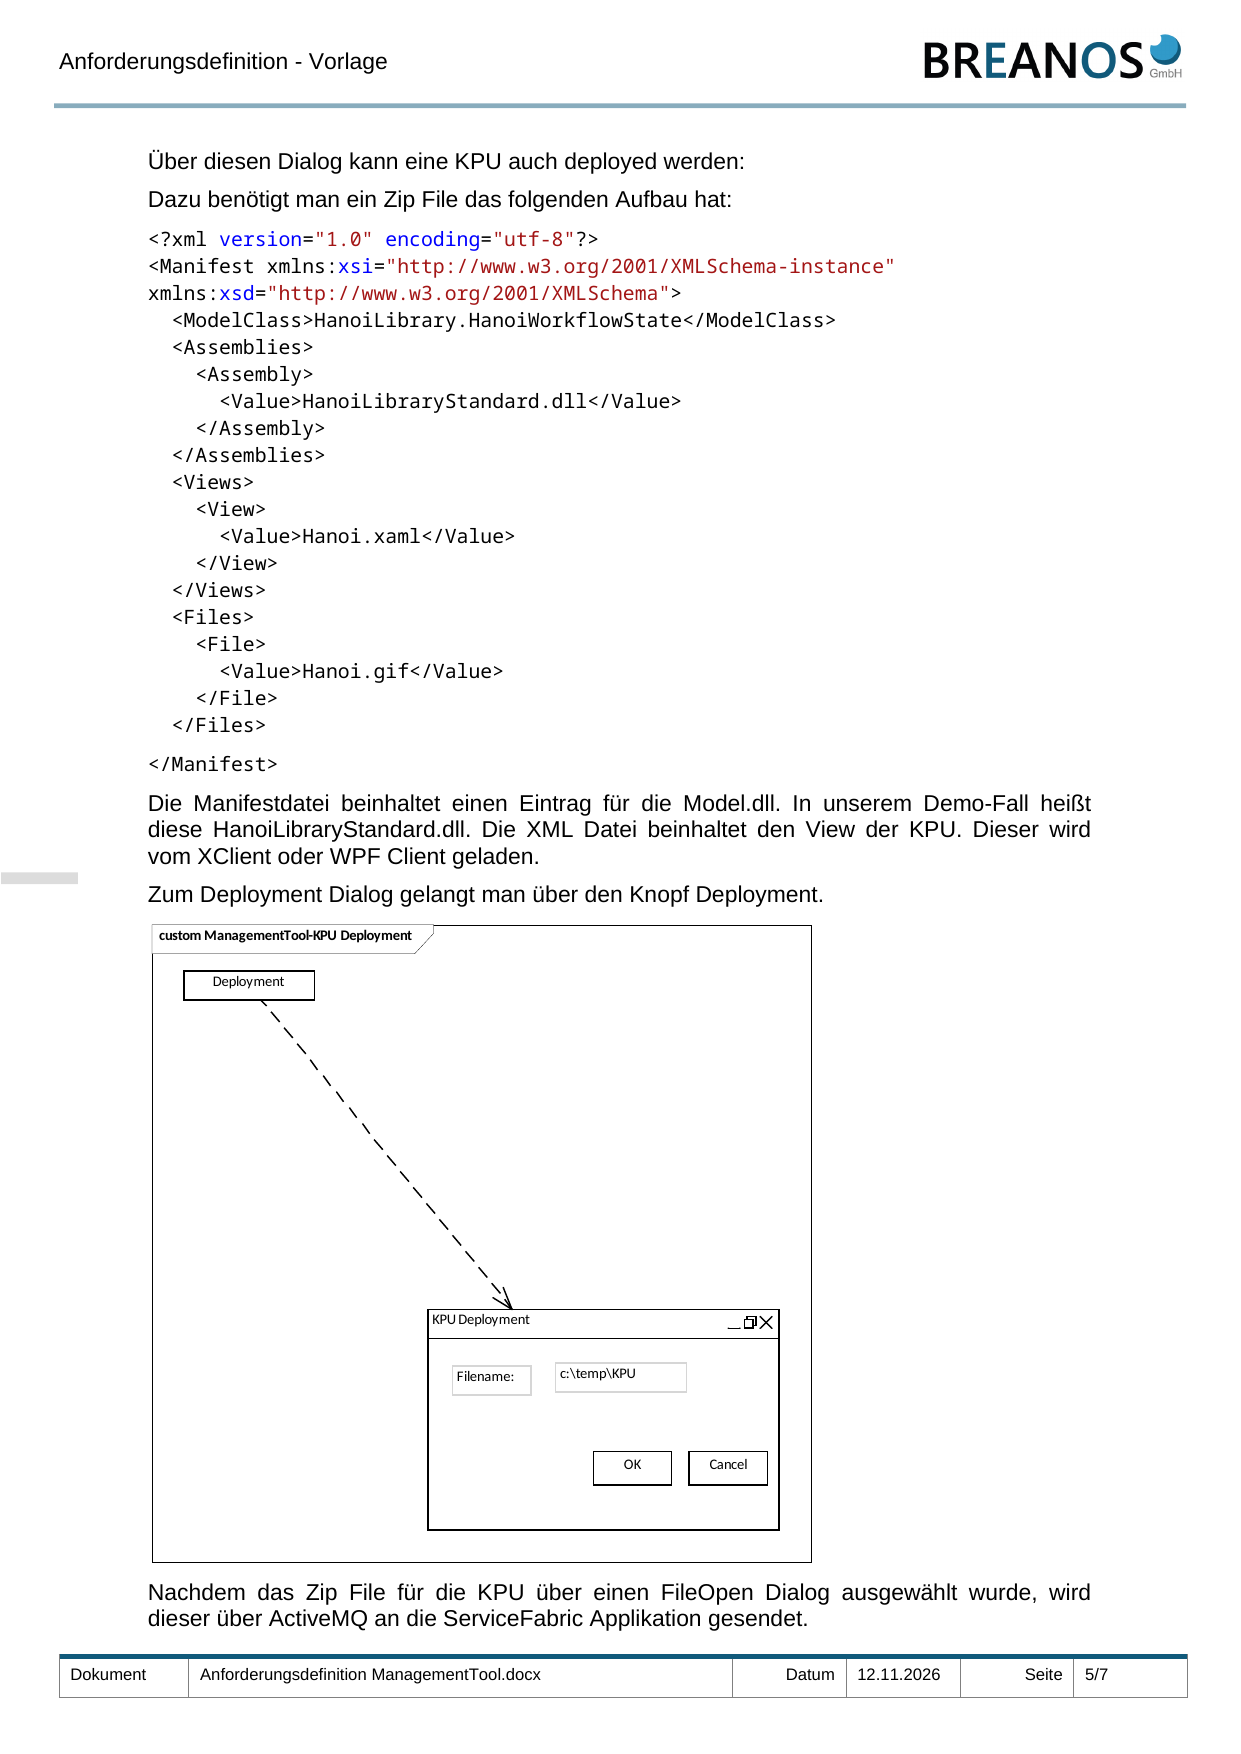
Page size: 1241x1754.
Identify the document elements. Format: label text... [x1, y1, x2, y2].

text <Views> [148, 468, 1093, 495]
text <File> [148, 630, 1093, 657]
text <ModelClass>HanoiLibrary.HanoiWorkflowState</ModelClass> [148, 306, 1093, 333]
text <Value>HanoiLibraryStandard.dll</Value> [148, 387, 1093, 414]
text <Value>Hanoi.xaml</Value> [148, 522, 1093, 549]
text </Views> [148, 576, 1093, 603]
text <Manifest xmlns:xsi="http://www.w3.org/2001/XMLSchema-instance" xmlns:xsd="http://www.w3.org/2001/XMLSchema"> [148, 252, 1093, 306]
text Die Manifestdatei beinhaltet einen Eintrag für die Model.dll. In unserem Demo-Fall heißt diese HanoiLibraryStandard.dll. Die XML Datei beinhaltet den View der KPU. Dieser wird vom XClient oder WPF Client geladen. [148, 790, 1093, 869]
text <Assembly> [148, 360, 1093, 387]
text </File> [148, 684, 1093, 711]
text <Files> [148, 603, 1093, 630]
text <Value>Hanoi.gif</Value> [148, 657, 1093, 684]
picture [919, 28, 1186, 82]
text <View> [148, 495, 1093, 522]
text <?xml version="1.0" encoding="utf-8"?> [148, 225, 1093, 252]
text </Assembly> [148, 414, 1093, 441]
text Zum Deployment Dialog gelangt man über den Knopf Deployment. [148, 881, 1093, 908]
text Dazu benötigt man ein Zip File das folgenden Aufbau hat: [148, 186, 1093, 213]
text Nachdem das Zip File für die KPU über einen FileOpen Dialog ausgewählt wurde, wird dieser über ActiveMQ an die ServiceFabric Applikation gesendet. [148, 1579, 1093, 1632]
text </Files> [148, 711, 1093, 738]
text </View> [148, 549, 1093, 576]
text Über diesen Dialog kann eine KPU auch deployed werden: [148, 148, 1093, 174]
text </Assemblies> [148, 441, 1093, 468]
text <Assemblies> [148, 333, 1093, 360]
text </Manifest> [148, 750, 1093, 777]
